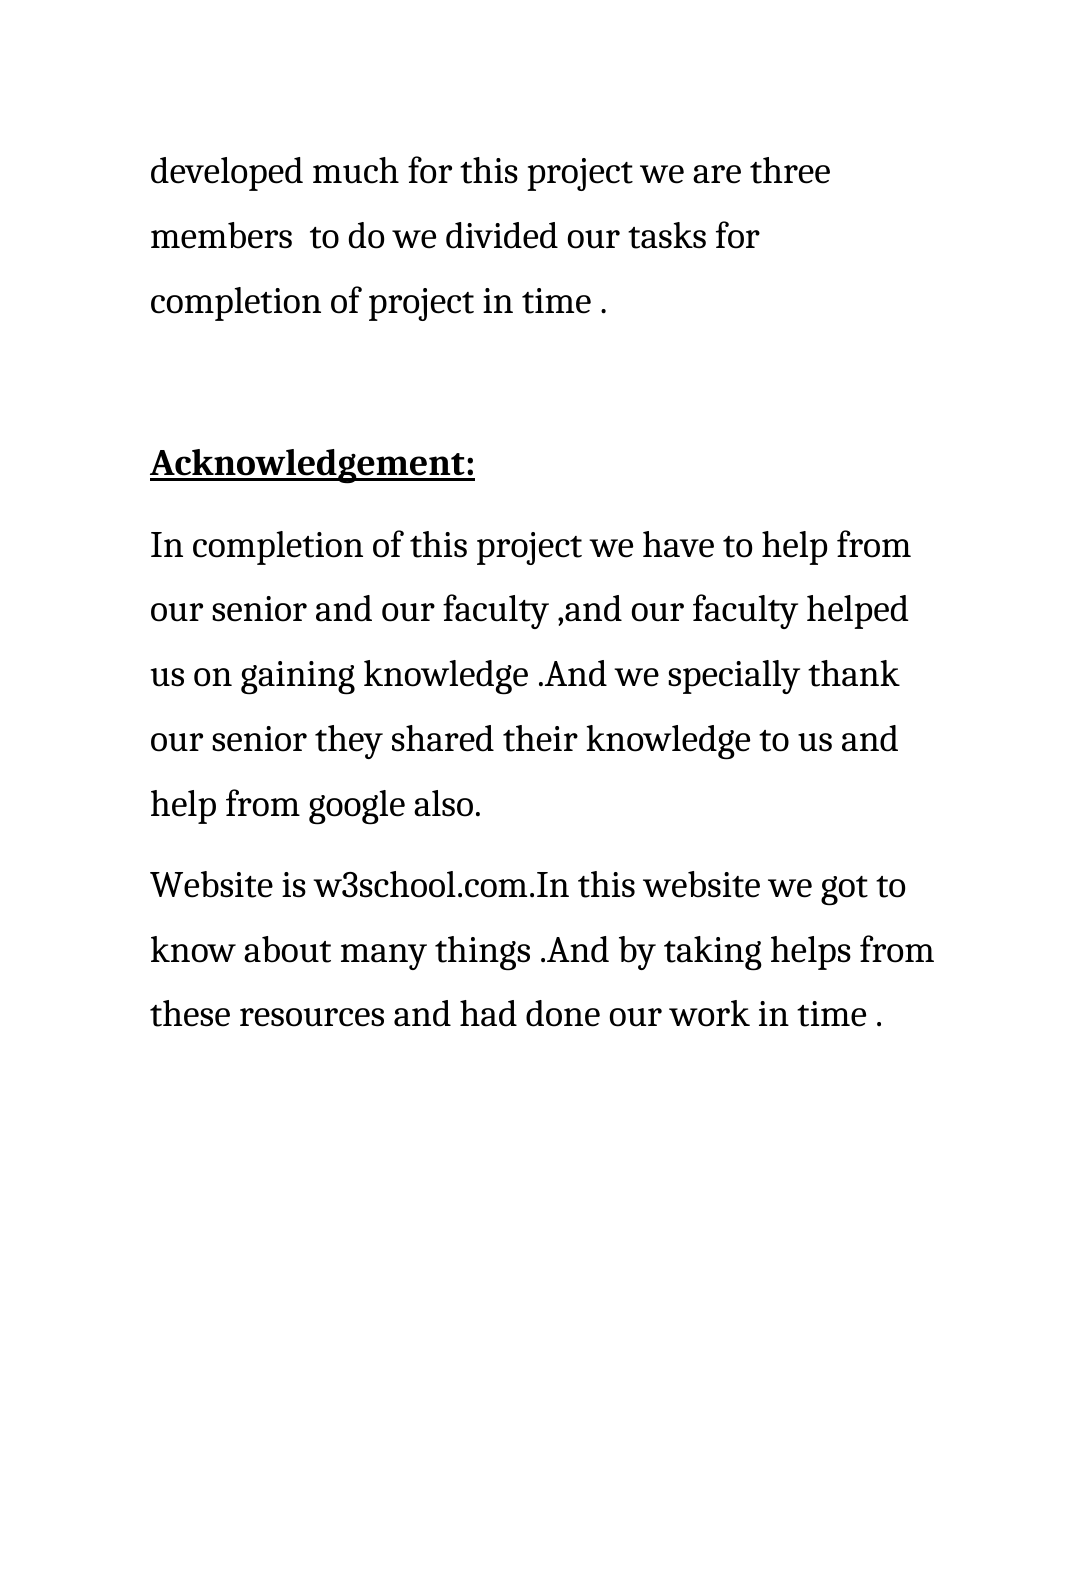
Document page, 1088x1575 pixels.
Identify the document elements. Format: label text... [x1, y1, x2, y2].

text In completion of this project we have to help from our senior and our faculty ,and our faculty helped us on gaining knowledge .And we specially thank our senior they shared their knowledge to us and help from google also. [150, 523, 937, 825]
text Acknowledgement: [150, 442, 937, 485]
text Website is w3school.com.In this website we got to know about many things .And by taking helps from these resources and had done our work in time . [150, 863, 937, 1036]
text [150, 150, 937, 322]
